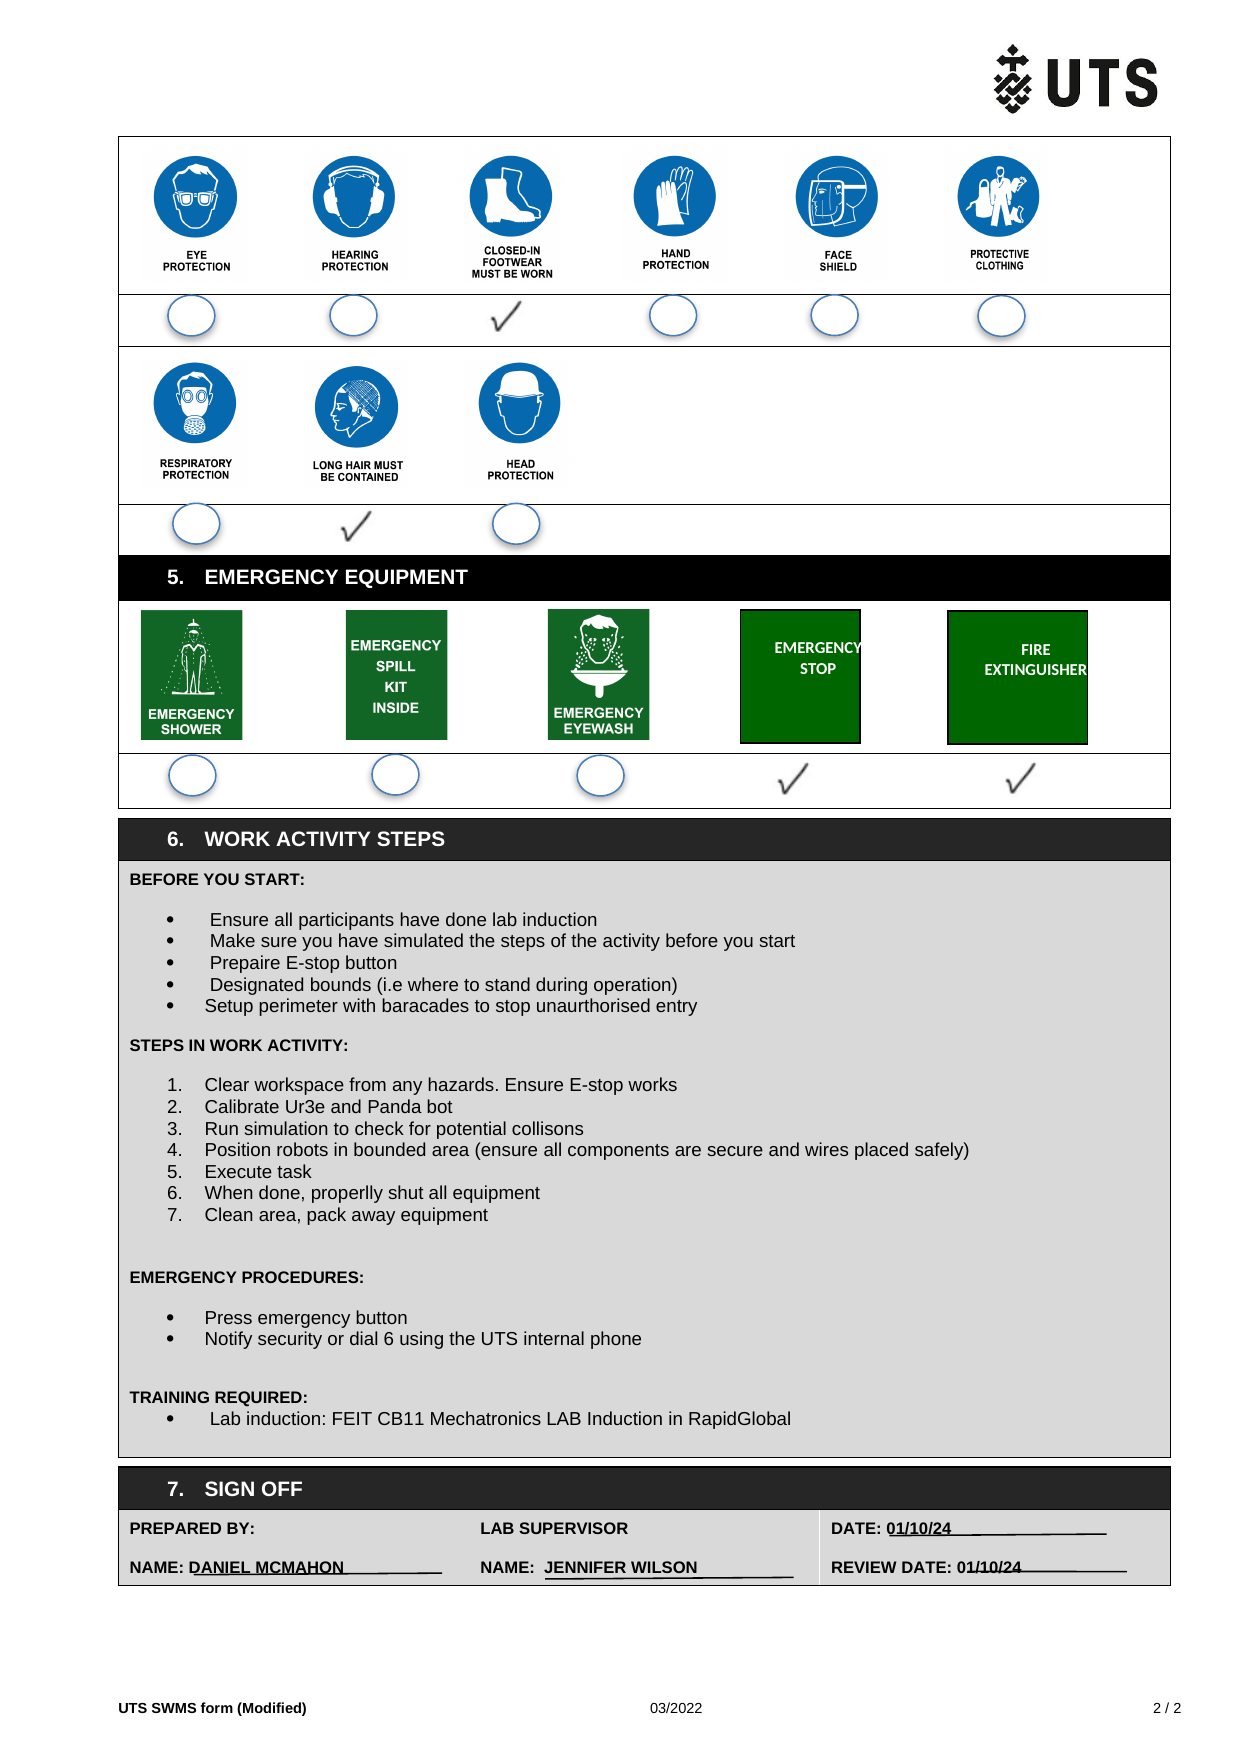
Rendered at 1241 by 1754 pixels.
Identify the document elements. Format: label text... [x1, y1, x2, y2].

table_cell [119, 295, 190, 346]
picture [456, 145, 567, 285]
table_cell Date: 01/10/24 Review Date: 01/10/24 [820, 1510, 1170, 1585]
picture [301, 355, 412, 495]
table_cell [119, 505, 1170, 555]
picture [484, 295, 529, 337]
table_cell [192, 295, 1000, 346]
table_cell before you start: Ensure all participants have done lab induction Make sure you have simulated the steps of the activity before you start Prepaire E-stop button Designated bounds (i.e where to stand during operation) Setup perimeter with baracades to stop unaurthorised entry steps in work activity: Clear workspace from any hazards. Ensure E-stop works Calibrate Ur3e and Panda bot Run simulation to check for potential collisons Position robots in bounded area (ensure all components are secure and wires placed safely) Execute task When done, properlly shut all equipment Clean area, pack away equipment emergency procedures: Press emergency button Notify security or dial 6 using the UTS internal phone training required: Lab induction: FEIT CB11 Mechatronics LAB Induction in RapidGlobal [119, 861, 1170, 1457]
picture [345, 610, 448, 740]
table_header work activity steps [119, 819, 1170, 860]
picture [782, 145, 892, 285]
table_cell [119, 347, 1170, 503]
table_cell Lab Supervisor Name: Jennifer Wilson [469, 1510, 819, 1585]
picture [988, 40, 1159, 116]
picture [299, 145, 409, 285]
table_cell EMERGENCY EQUIPMENT [119, 556, 1170, 600]
table_cell [119, 601, 1170, 753]
picture [140, 355, 251, 495]
table_header sign off [119, 1468, 1170, 1509]
table_cell prepared by: NAME: Daniel McMahon [119, 1510, 469, 1585]
table_cell [119, 754, 1170, 808]
picture [465, 355, 575, 495]
table_cell [1001, 295, 1170, 346]
table_cell [119, 137, 1170, 293]
picture [140, 145, 250, 285]
picture [999, 757, 1043, 799]
picture [547, 609, 650, 740]
picture [140, 610, 243, 740]
picture [334, 505, 379, 547]
picture [944, 145, 1054, 285]
picture [620, 145, 730, 285]
picture [771, 757, 816, 800]
